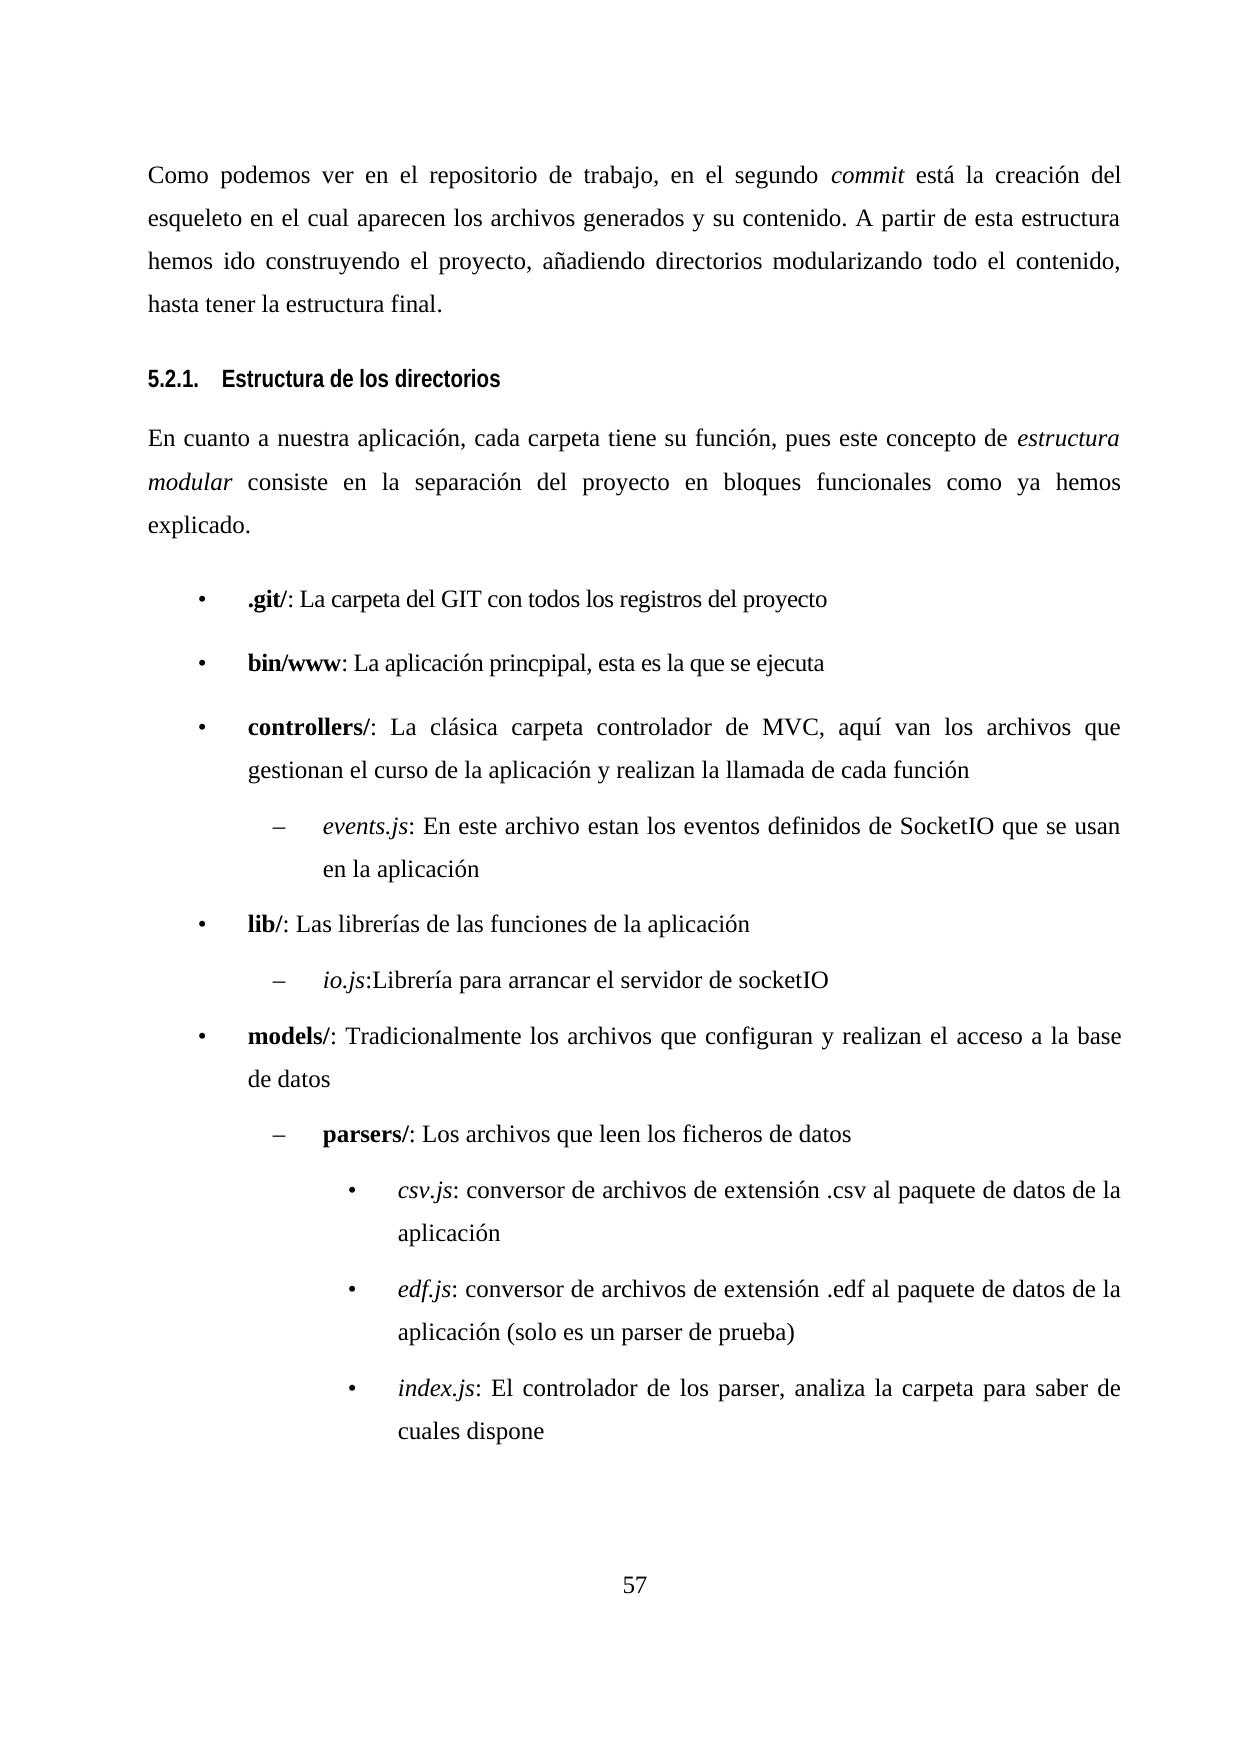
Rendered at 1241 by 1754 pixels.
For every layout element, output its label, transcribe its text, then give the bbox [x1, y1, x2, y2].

text Como podemos ver en el repositorio de trabajo, en el segundo commit está la creación del esqueleto en el cual aparecen los archivos generados y su contenido. A partir de esta estructura hemos ido construyendo el proyecto, añadiendo directorios modularizando todo el contenido, hasta tener la estructura final. [148, 160, 1122, 318]
list edf.js: conversor de archivos de extensión .edf al paquete de datos de la aplicación (solo es un parser de prueba) [348, 1274, 1122, 1346]
list parsers/: Los archivos que leen los ficheros de datos [273, 1119, 1122, 1148]
list controllers/: La clásica carpeta controlador de MVC, aquí van los archivos que gestionan el curso de la aplicación y realizan la llamada de cada función [198, 712, 1122, 784]
list lib/: Las librerías de las funciones de la aplicación [198, 909, 1122, 938]
subtitle Estructura de los directorios [148, 363, 1122, 392]
list models/: Tradicionalmente los archivos que configuran y realizan el acceso a la base de datos [198, 1021, 1122, 1093]
list bin/www: La aplicación princpipal, esta es la que se ejecuta [198, 648, 1122, 677]
list .git/: La carpeta del GIT con todos los registros del proyecto [198, 584, 1122, 613]
list io.js:Librería para arrancar el servidor de socketIO [273, 965, 1122, 994]
text En cuanto a nuestra aplicación, cada carpeta tiene su función, pues este concepto de estructura modular consiste en la separación del proyecto en bloques funcionales como ya hemos explicado. [148, 423, 1122, 538]
list events.js: En este archivo estan los eventos definidos de SocketIO que se usan en la aplicación [273, 811, 1122, 883]
list csv.js: conversor de archivos de extensión .csv al paquete de datos de la aplicación [348, 1175, 1122, 1247]
list index.js: El controlador de los parser, analiza la carpeta para saber de cuales dispone [348, 1373, 1122, 1444]
